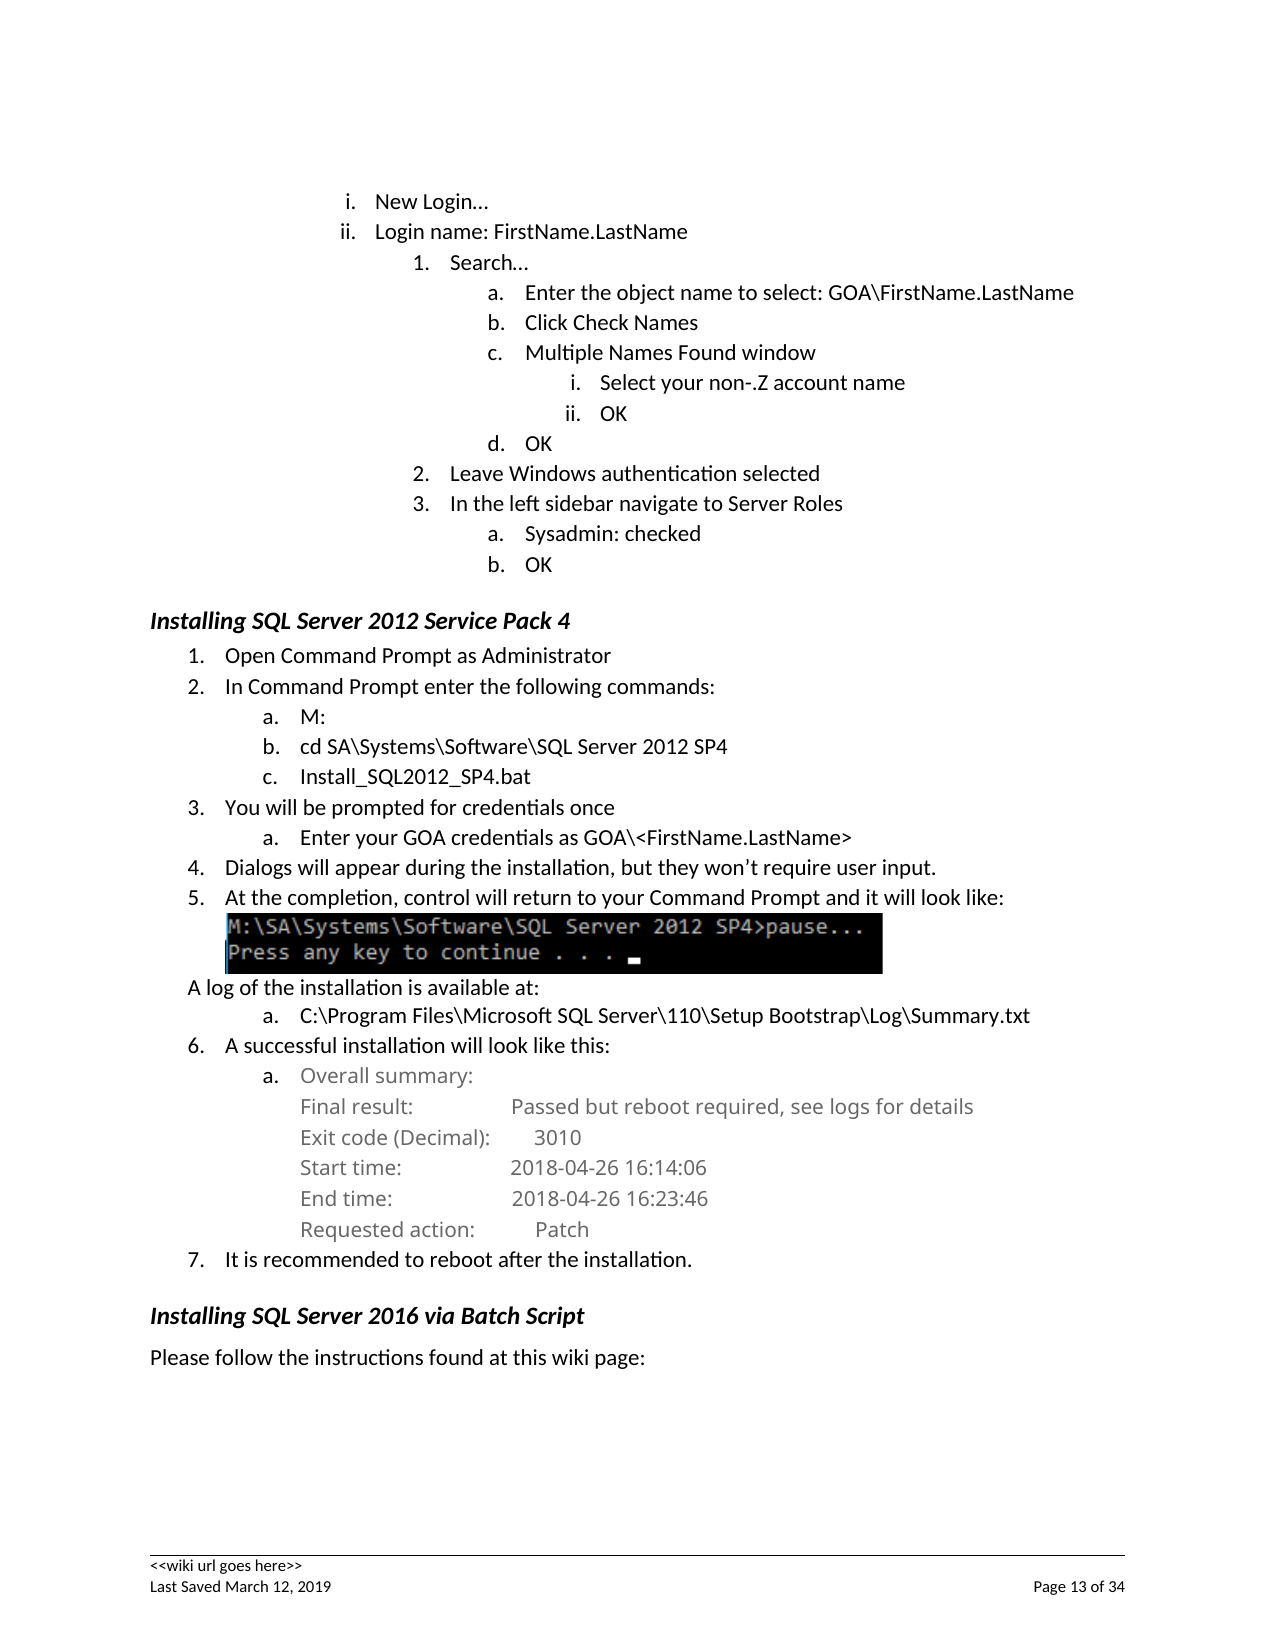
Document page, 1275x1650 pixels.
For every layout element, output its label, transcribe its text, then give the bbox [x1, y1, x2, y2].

list Leave Windows authentication selected [412, 459, 1125, 487]
list Overall summary: Final result: Passed but reboot required, see logs for details Exit code (Decimal): 3010 Start time: 2018-04-26 16:14:06 End time: 2018-04-26 16:23:46 Requested action: Patch [262, 1062, 1125, 1243]
list Enter the object name to select: GOA\FirstName.LastName [487, 278, 1125, 306]
picture [225, 913, 883, 974]
list Open Command Prompt as Administrator [187, 642, 1125, 670]
list At the completion, control will return to your Command Prompt and it will look like: [187, 883, 1125, 911]
list M: [262, 702, 1125, 730]
list Install_SQL2012_SP4.bat [262, 762, 1125, 791]
list cd SA\Systems\Software\SQL Server 2012 SP4 [262, 732, 1125, 760]
text A log of the installation is available at: [187, 973, 1125, 1001]
list New Login… [356, 187, 1125, 215]
list Sysadmin: checked [487, 519, 1125, 547]
subtitle Installing SQL Server 2012 Service Pack 4 [150, 605, 1125, 635]
list A successful installation will look like this: [187, 1031, 1125, 1059]
list OK [581, 399, 1125, 427]
list Dialogs will appear during the installation, but they won’t require user input. [187, 853, 1125, 881]
list Login name: FirstName.LastName [356, 217, 1125, 245]
list Select your non-.Z account name [581, 368, 1125, 396]
list It is recommended to reboot after the installation. [187, 1245, 1125, 1273]
list In the left sidebar navigate to Server Roles [412, 489, 1125, 517]
list OK [487, 429, 1125, 457]
list In Command Prompt enter the following commands: [187, 672, 1125, 700]
text Please follow the instructions found at this wiki page: [150, 1343, 1125, 1372]
list Click Check Names [487, 308, 1125, 336]
subtitle Installing SQL Server 2016 via Batch Script [150, 1301, 1125, 1331]
list C:\Program Files\Microsoft SQL Server\110\Setup Bootstrap\Log\Summary.txt [262, 1001, 1125, 1029]
list Enter your GOA credentials as GOA\<FirstName.LastName> [262, 823, 1125, 851]
list Search… [412, 248, 1125, 276]
list You will be prompted for credentials once [187, 793, 1125, 821]
list OK [487, 550, 1125, 578]
list Multiple Names Found window [487, 338, 1125, 366]
